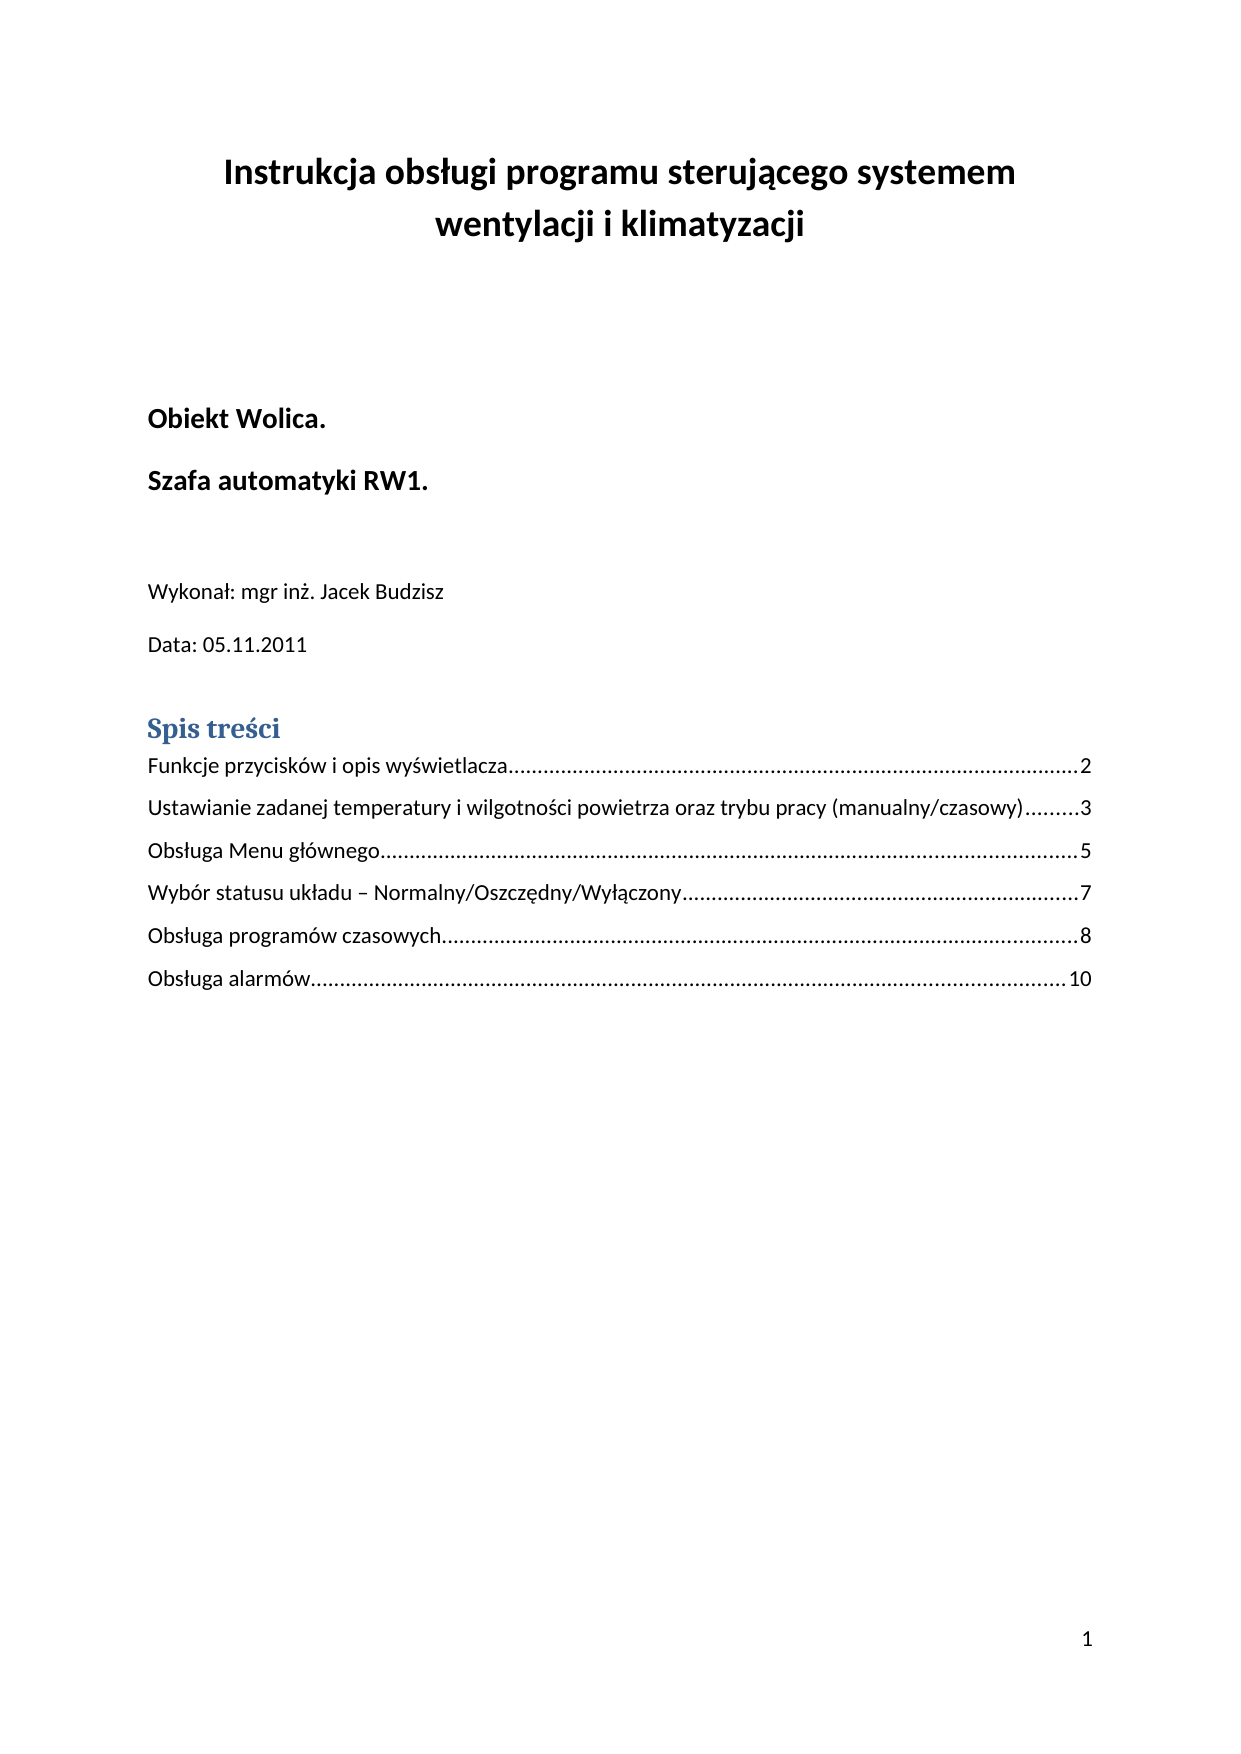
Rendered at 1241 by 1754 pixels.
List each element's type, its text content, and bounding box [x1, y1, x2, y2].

text Instrukcja obsługi programu sterującego systemem wentylacji i klimatyzacji [148, 148, 1093, 246]
text Wykonał: mgr inż. Jacek Budzisz [148, 577, 1093, 605]
text Obiekt Wolica. [148, 400, 1093, 436]
text Data: 05.11.2011 [148, 630, 1093, 658]
text Szafa automatyki RW1. [148, 462, 1093, 498]
